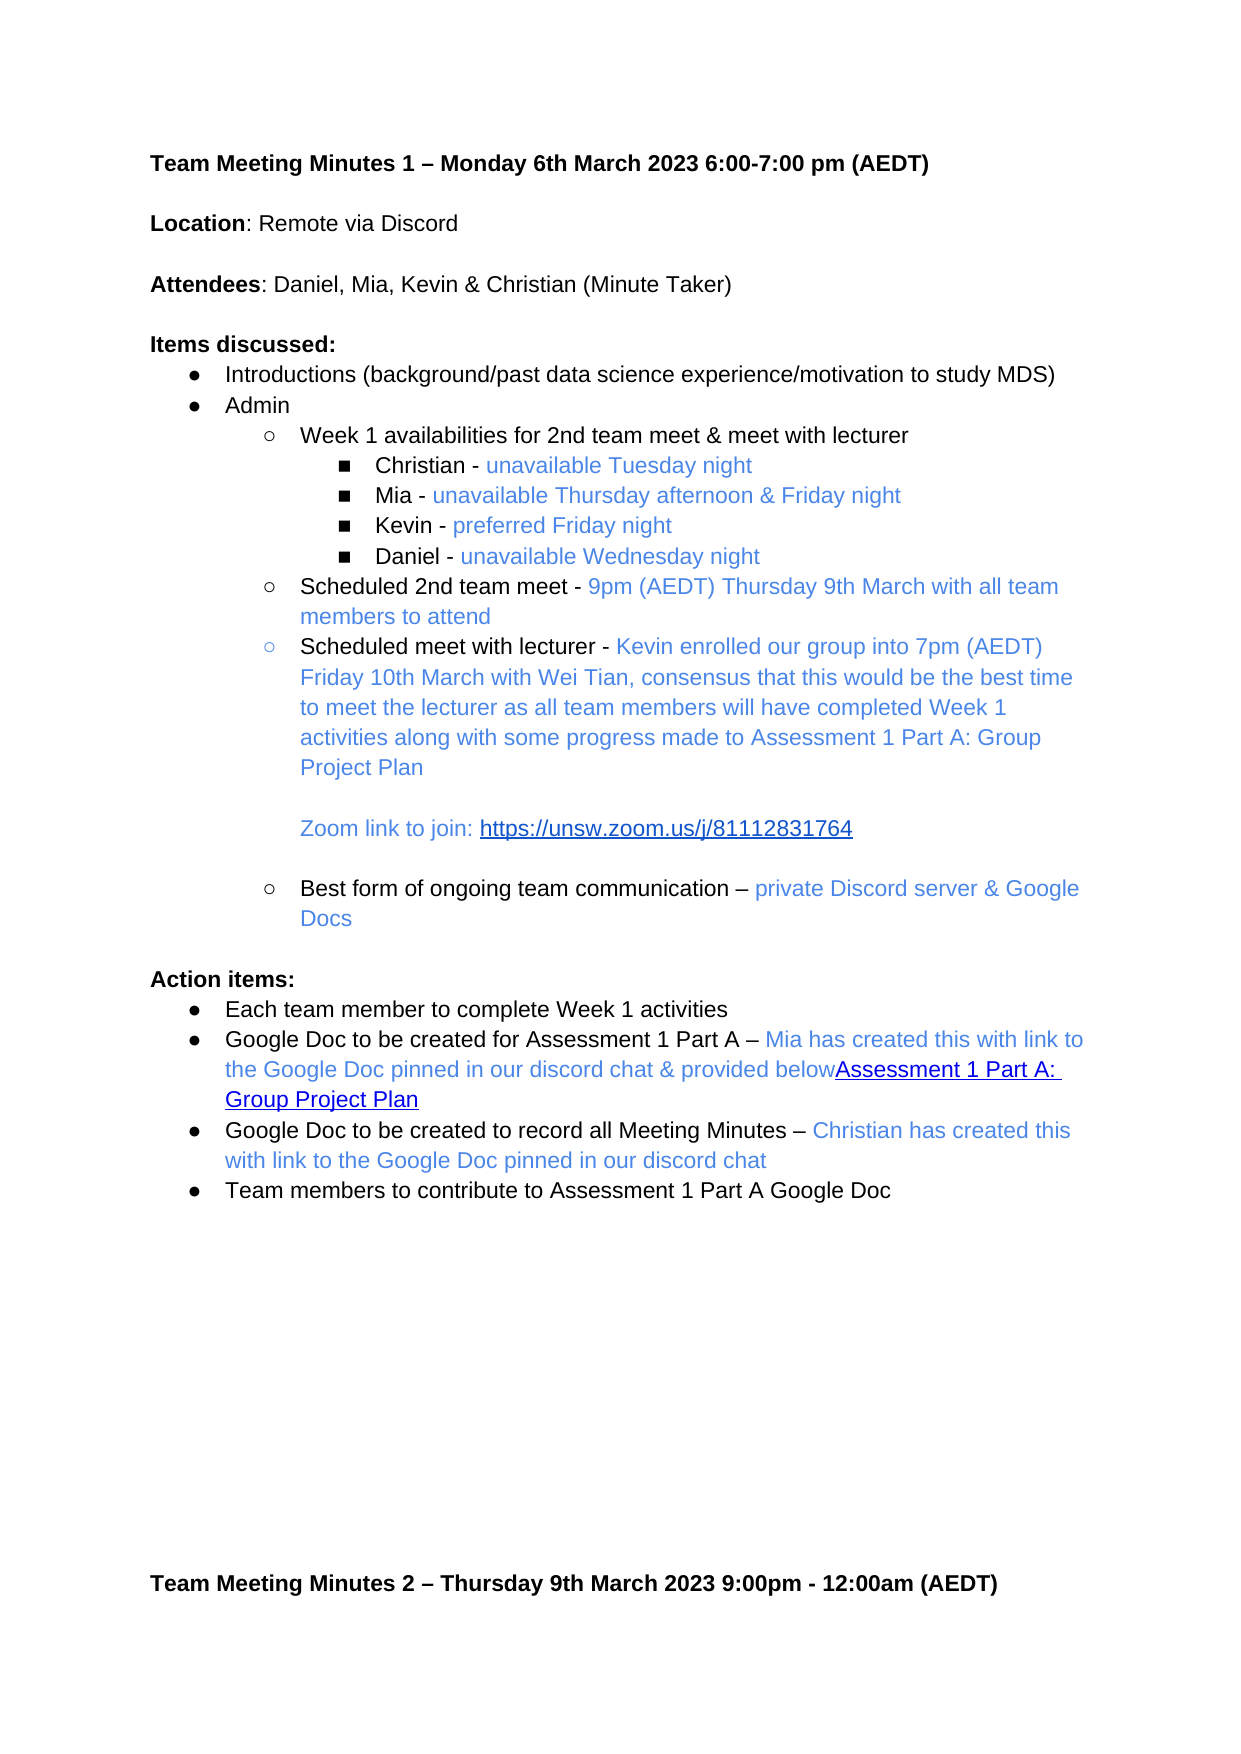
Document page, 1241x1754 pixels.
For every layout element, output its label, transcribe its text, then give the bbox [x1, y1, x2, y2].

text Action items: [150, 966, 1090, 992]
text Attendees: Daniel, Mia, Kevin & Christian (Minute Taker) [150, 271, 1090, 297]
list Week 1 availabilities for 2nd team meet & meet with lecturer [262, 422, 1090, 448]
text Location: Remote via Discord [150, 210, 1090, 237]
list Google Doc to be created to record all Meeting Minutes – Christian has created this with link to the Google Doc pinned in our discord chat [187, 1117, 1090, 1173]
list Introductions (background/past data science experience/motivation to study MDS) [187, 361, 1090, 388]
list Admin [187, 392, 1090, 418]
text Team Meeting Minutes 2 – Thursday 9th March 2023 9:00pm - 12:00am (AEDT) [150, 1570, 1090, 1596]
list Daniel - unavailable Wednesday night [337, 543, 1090, 569]
list Team members to contribute to Assessment 1 Part A Google Doc [187, 1177, 1090, 1203]
list Scheduled meet with lecturer - Kevin enrolled our group into 7pm (AEDT) Friday 10th March with Wei Tian, consensus that this would be the best time to meet the lecturer as all team members will have completed Week 1 activities along with some progress made to Assessment 1 Part A: Group Project Plan Zoom link to join: https://unsw.zoom.us/j/81112831764 [262, 633, 1090, 871]
list Kevin - preferred Friday night [337, 512, 1090, 539]
text Team Meeting Minutes 1 – Monday 6th March 2023 6:00-7:00 pm (AEDT) [150, 150, 1090, 176]
list Each team member to complete Week 1 activities [187, 996, 1090, 1022]
list Best form of ongoing team communication – private Discord server & Google Docs [262, 875, 1090, 932]
list Christian - unavailable Tuesday night [337, 452, 1090, 478]
list Google Doc to be created for Assessment 1 Part A – Mia has created this with link to the Google Doc pinned in our discord chat & provided belowAssessment 1 Part A: Group Project Plan [187, 1026, 1090, 1113]
list Mia - unavailable Thursday afternoon & Friday night [337, 482, 1090, 509]
text Items discussed: [150, 331, 1090, 358]
list Scheduled 2nd team meet - 9pm (AEDT) Thursday 9th March with all team members to attend [262, 573, 1090, 629]
